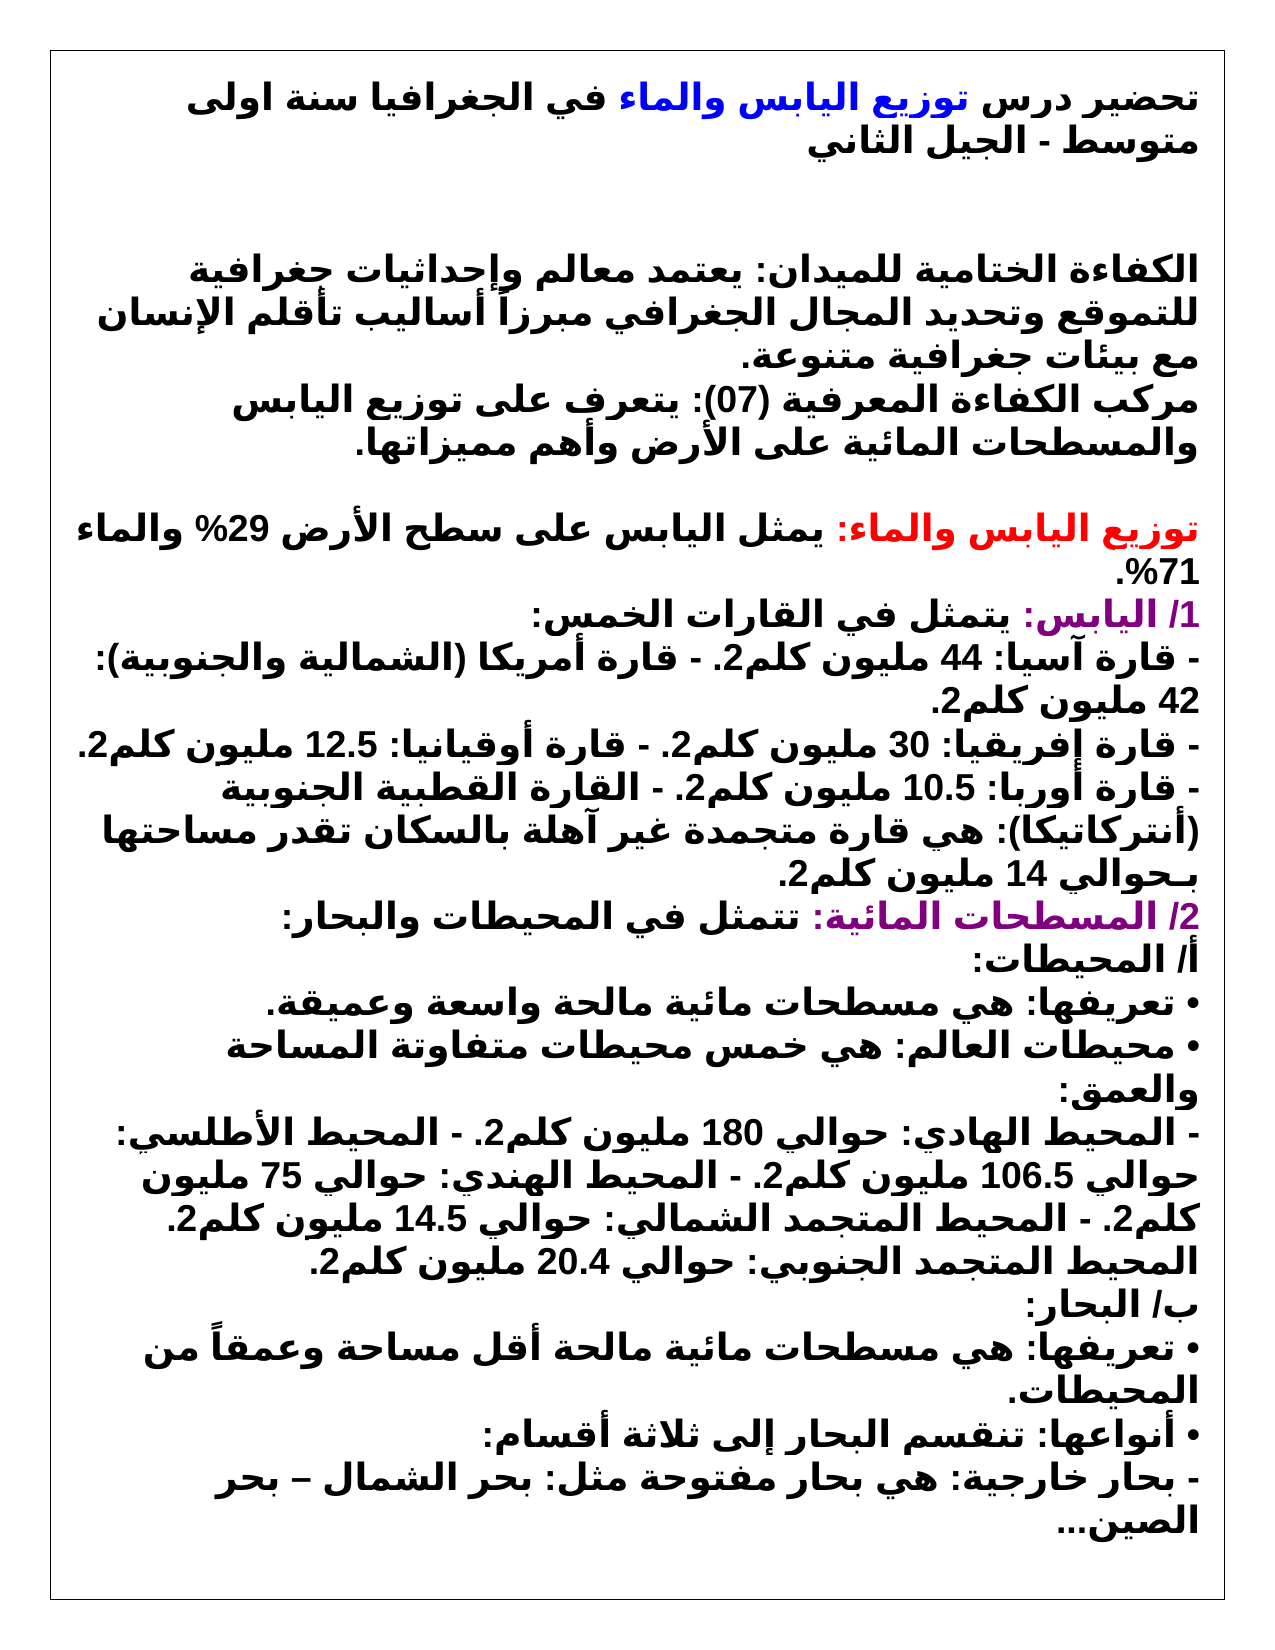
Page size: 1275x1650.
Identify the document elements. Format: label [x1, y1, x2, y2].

text [75, 75, 1200, 1541]
